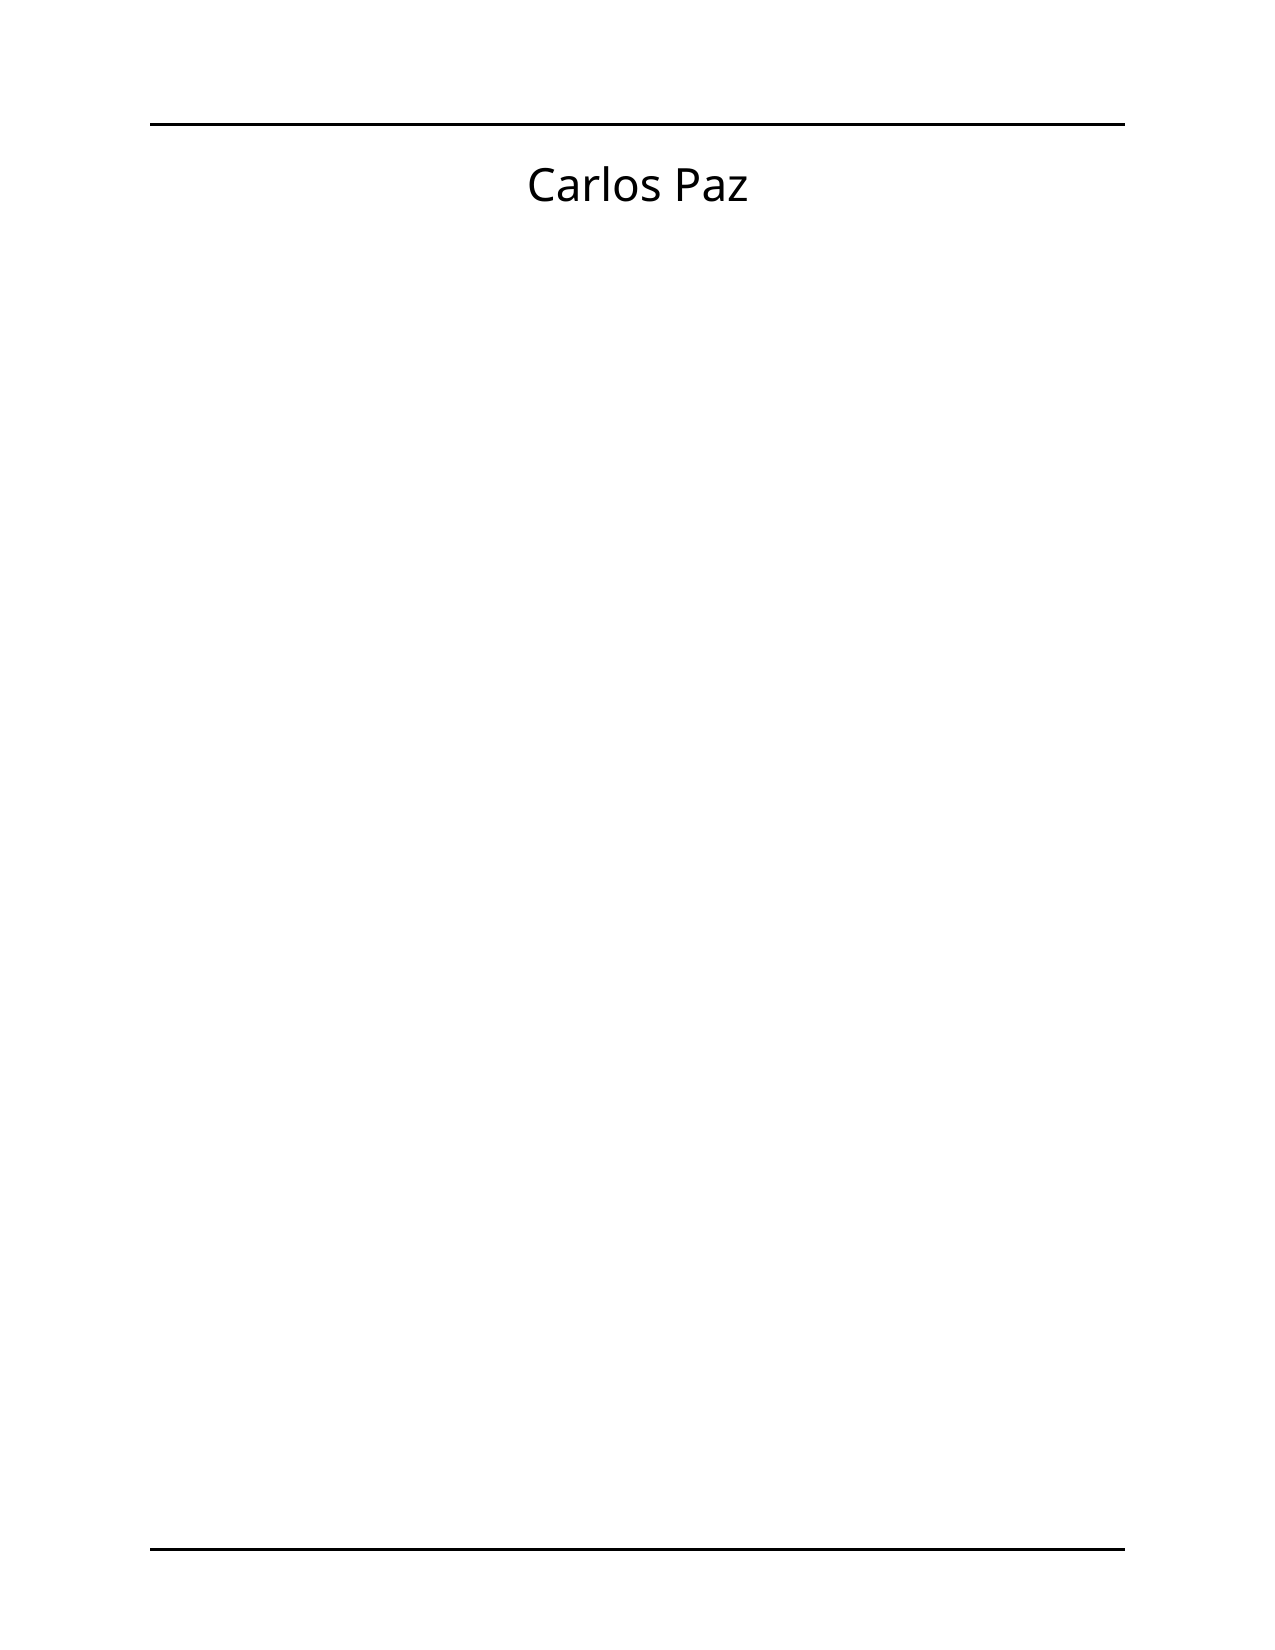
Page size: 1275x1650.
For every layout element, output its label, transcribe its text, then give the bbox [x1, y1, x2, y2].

text Carlos Paz [150, 152, 1125, 215]
